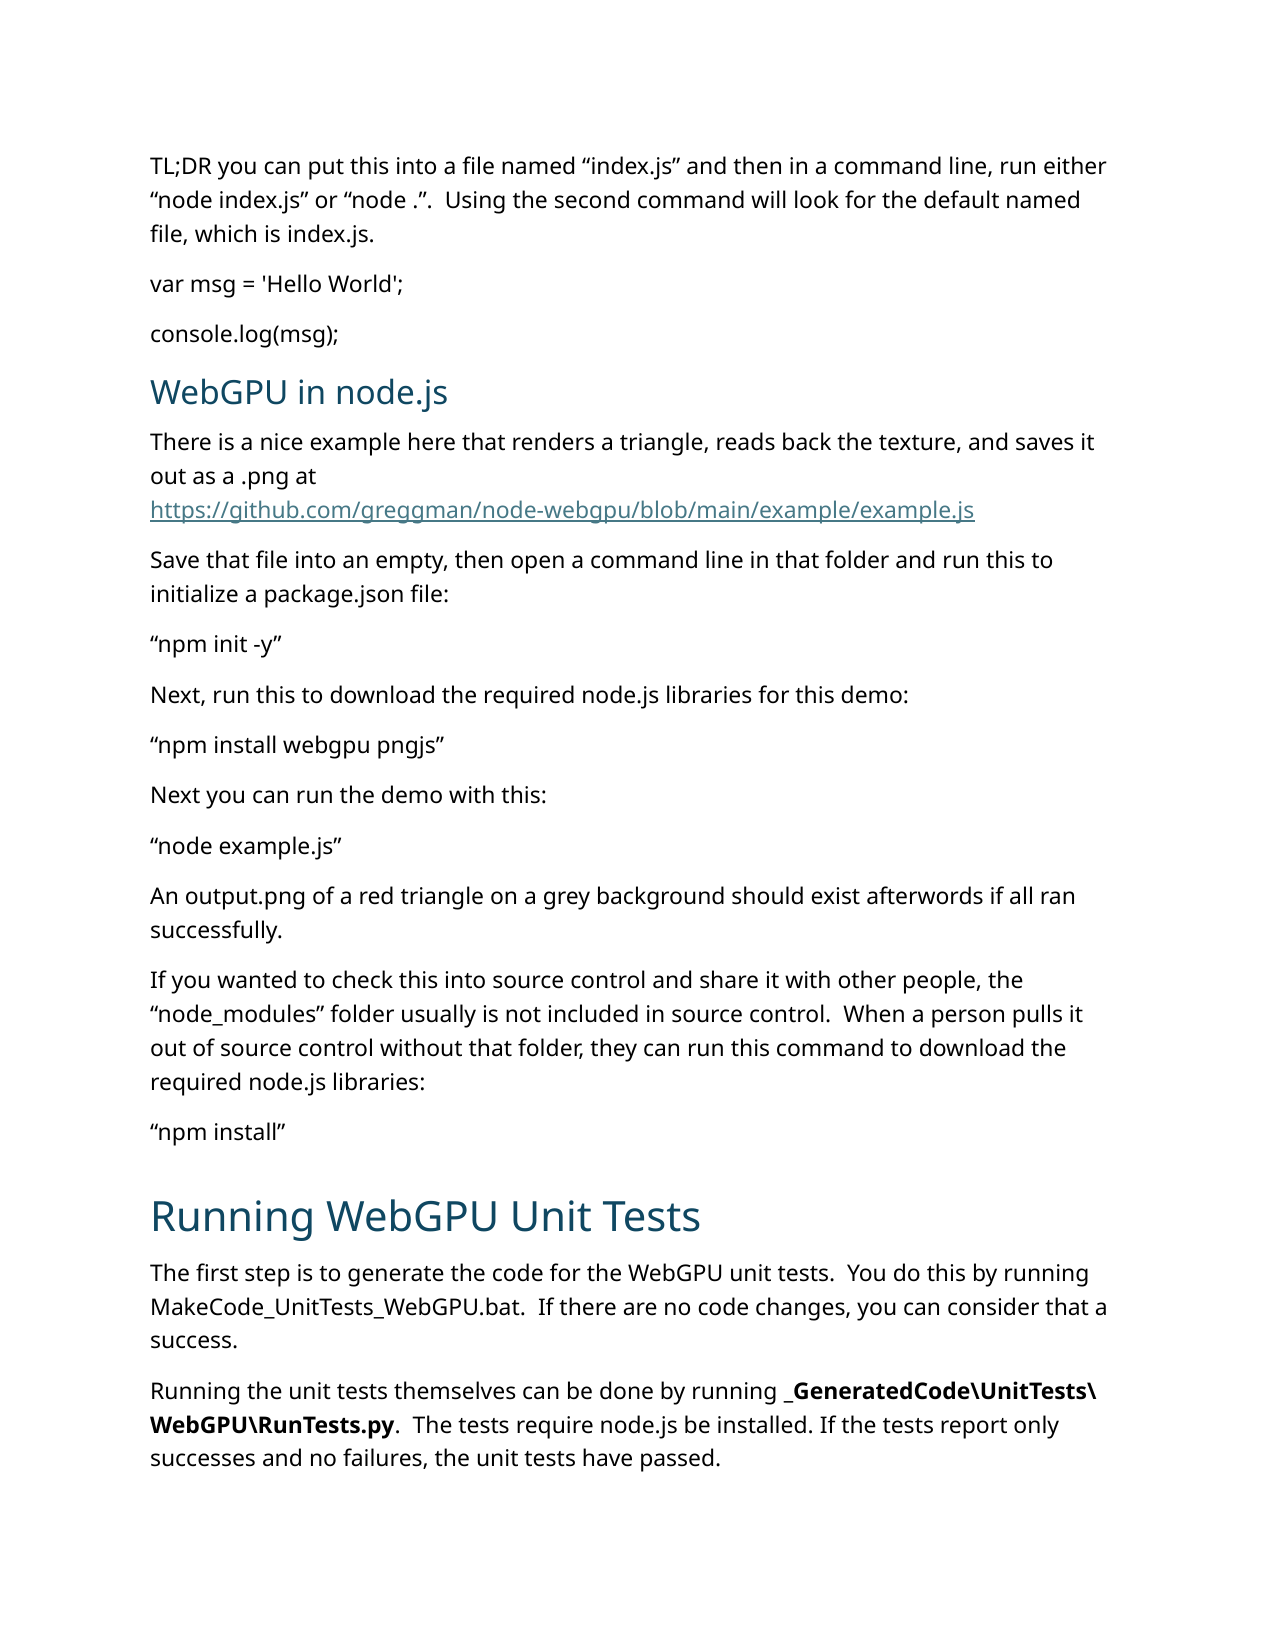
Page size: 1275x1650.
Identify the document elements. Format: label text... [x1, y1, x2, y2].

text console.log(msg); [150, 318, 1125, 349]
text “npm init -y” [150, 628, 1125, 659]
text There is a nice example here that renders a triangle, reads back the texture, and saves it out as a .png at https://github.com/greggman/node-webgpu/blob/main/example/example.js [150, 426, 1125, 525]
text TL;DR you can put this into a file named “index.js” and then in a command line, run either “node index.js” or “node .”. Using the second command will look for the default named file, which is index.js. [150, 150, 1125, 249]
text “npm install webgpu pngjs” [150, 729, 1125, 760]
subtitle Running WebGPU Unit Tests [150, 1187, 1125, 1244]
text “npm install” [150, 1116, 1125, 1147]
text If you wanted to check this into source control and share it with other people, the “node_modules” folder usually is not included in source control. When a person pulls it out of source control without that folder, they can run this command to download the required node.js libraries: [150, 964, 1125, 1097]
text var msg = 'Hello World'; [150, 268, 1125, 299]
text Next, run this to download the required node.js libraries for this demo: [150, 678, 1125, 710]
text Save that file into an empty, then open a command line in that folder and run this to initialize a package.json file: [150, 544, 1125, 609]
text An output.png of a red triangle on a grey background should exist afterwords if all ran successfully. [150, 880, 1125, 945]
subtitle WebGPU in node.js [150, 369, 1125, 414]
text “node example.js” [150, 830, 1125, 861]
text Next you can run the demo with this: [150, 779, 1125, 811]
